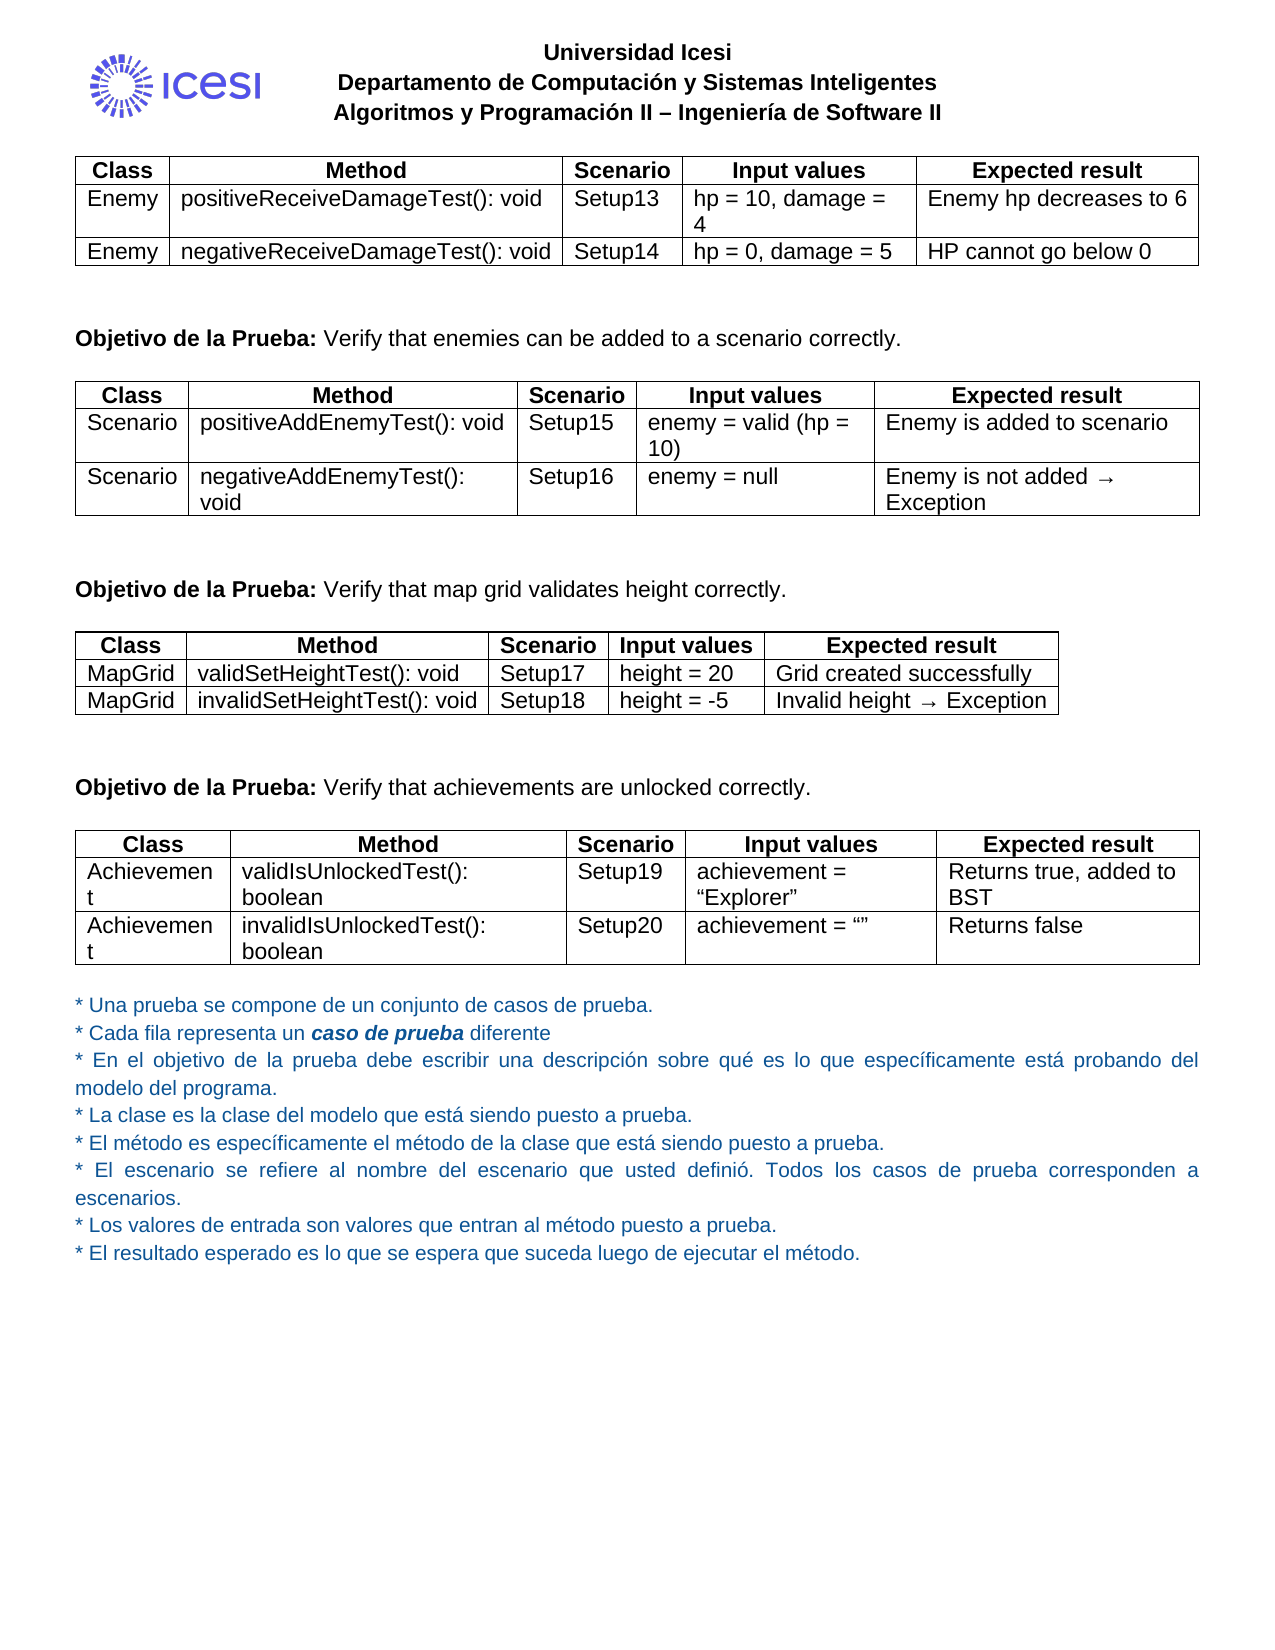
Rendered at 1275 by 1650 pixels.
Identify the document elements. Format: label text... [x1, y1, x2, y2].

table_cell Setup18 [489, 687, 608, 713]
table_header Input values [609, 633, 764, 659]
table_header Expected result [937, 831, 1199, 857]
table_cell MapGrid [76, 687, 186, 713]
table_cell achievement = “” [686, 912, 936, 964]
table_cell Returns false [937, 912, 1199, 964]
table_header Class [76, 831, 230, 857]
table_cell Grid created successfully [765, 660, 1058, 686]
table_cell Setup13 [563, 185, 682, 237]
table_cell height = -5 [609, 687, 764, 713]
table_cell Scenario [76, 463, 188, 515]
table_header Class [76, 382, 188, 408]
table_cell positiveReceiveDamageTest(): void [170, 185, 562, 237]
table_cell validSetHeightTest(): void [187, 660, 488, 686]
table_cell hp = 0, damage = 5 [683, 238, 916, 264]
text * Cada fila representa un caso de prueba diferente [75, 1020, 1200, 1044]
table_header Input values [637, 382, 874, 408]
table_cell hp = 10, damage = 4 [683, 185, 916, 237]
table_header Class [76, 633, 186, 659]
text * Los valores de entrada son valores que entran al método puesto a prueba. [75, 1213, 1200, 1237]
table_header Scenario [567, 831, 685, 857]
table_cell enemy = valid (hp = 10) [637, 409, 874, 462]
picture [84, 46, 263, 122]
table_cell Setup17 [489, 660, 608, 686]
text * El resultado esperado es lo que se espera que suceda luego de ejecutar el método. [75, 1240, 1200, 1264]
table_cell Enemy [76, 185, 169, 237]
table_header Expected result [875, 382, 1199, 408]
text * El método es específicamente el método de la clase que está siendo puesto a prueba. [75, 1130, 1200, 1154]
table_cell Enemy [76, 238, 169, 264]
table_cell achievement = “Explorer” [686, 858, 936, 911]
table_cell Enemy hp decreases to 6 [917, 185, 1198, 237]
table_header Expected result [917, 157, 1198, 183]
table_cell Enemy is added to scenario [875, 409, 1199, 462]
table_header Input values [686, 831, 936, 857]
table_cell Setup15 [518, 409, 636, 462]
text Objetivo de la Prueba: Verify that enemies can be added to a scenario correctly. [75, 325, 1200, 351]
table_cell Setup19 [567, 858, 685, 911]
table_cell height = 20 [609, 660, 764, 686]
table_cell enemy = null [637, 463, 874, 515]
table_cell negativeReceiveDamageTest(): void [170, 238, 562, 264]
table_cell MapGrid [76, 660, 186, 686]
table_cell invalidIsUnlockedTest(): boolean [231, 912, 566, 964]
table_header Class [76, 157, 169, 183]
text * En el objetivo de la prueba debe escribir una descripción sobre qué es lo que específicamente está probando del modelo del programa. [75, 1048, 1200, 1099]
text * La clase es la clase del modelo que está siendo puesto a prueba. [75, 1103, 1200, 1127]
table_cell Invalid height → Exception [765, 687, 1058, 713]
table_cell validIsUnlockedTest(): boolean [231, 858, 566, 911]
table_cell Achievement [76, 858, 230, 911]
table_header Method [187, 633, 488, 659]
text * El escenario se refiere al nombre del escenario que usted definió. Todos los casos de prueba corresponden a escenarios. [75, 1158, 1200, 1209]
table_cell Setup16 [518, 463, 636, 515]
table_header Scenario [563, 157, 682, 183]
table_header Method [170, 157, 562, 183]
table_cell positiveAddEnemyTest(): void [189, 409, 517, 462]
table_cell Enemy is not added → Exception [875, 463, 1199, 515]
table_cell negativeAddEnemyTest(): void [189, 463, 517, 515]
table_cell Scenario [76, 409, 188, 462]
table_cell HP cannot go below 0 [917, 238, 1198, 264]
table_header Scenario [518, 382, 636, 408]
table_header Input values [683, 157, 916, 183]
table_cell invalidSetHeightTest(): void [187, 687, 488, 713]
table_header Method [189, 382, 517, 408]
table_cell Setup14 [563, 238, 682, 264]
text * Una prueba se compone de un conjunto de casos de prueba. [75, 993, 1200, 1017]
table_cell Returns true, added to BST [937, 858, 1199, 911]
table_header Scenario [489, 633, 608, 659]
text Objetivo de la Prueba: Verify that achievements are unlocked correctly. [75, 774, 1200, 800]
text Objetivo de la Prueba: Verify that map grid validates height correctly. [75, 576, 1200, 602]
table_header Expected result [765, 633, 1058, 659]
table_cell Achievement [76, 912, 230, 964]
table_cell Setup20 [567, 912, 685, 964]
table_header Method [231, 831, 566, 857]
